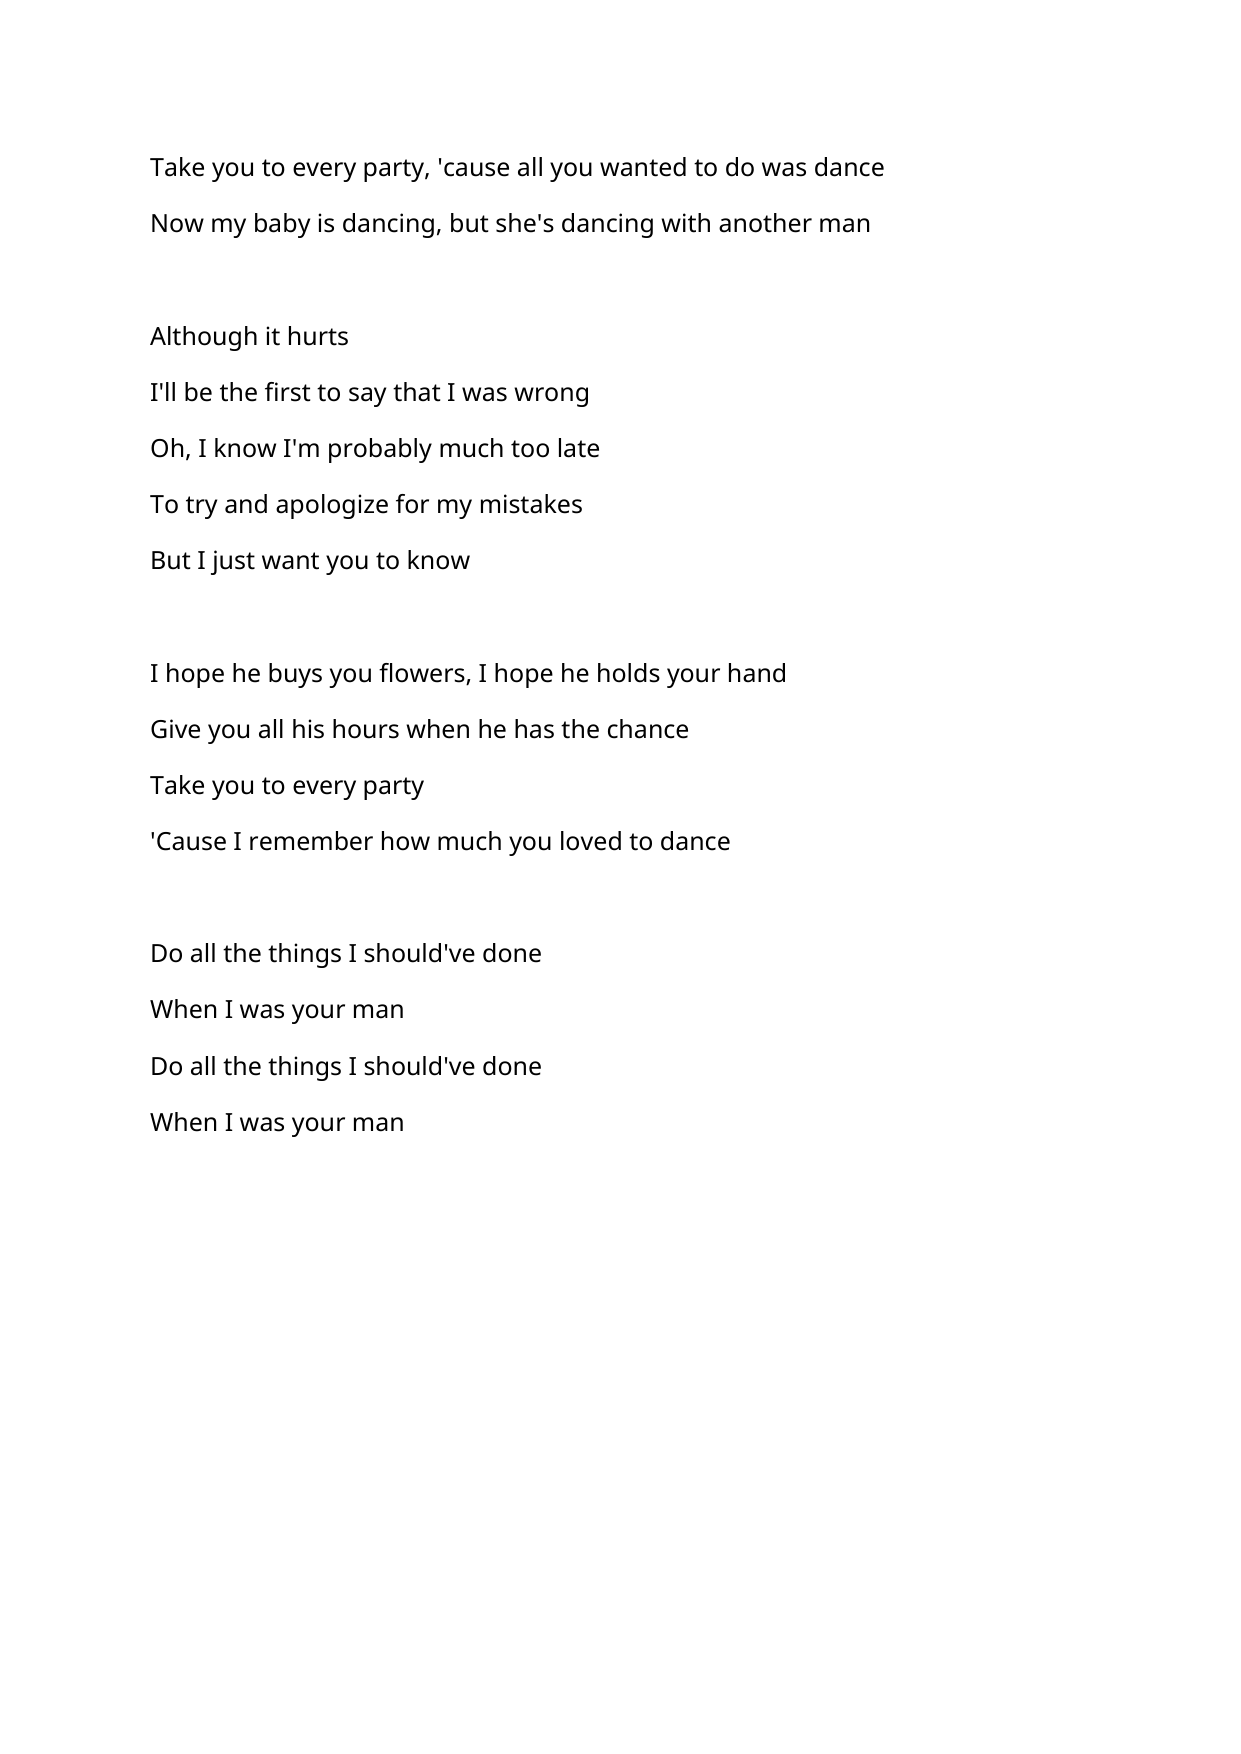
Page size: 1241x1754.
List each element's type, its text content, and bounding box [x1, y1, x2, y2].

text 'Cause I remember how much you loved to dance [150, 824, 1090, 858]
text I hope he buys you flowers, I hope he holds your hand [150, 655, 1090, 689]
text Oh, I know I'm probably much too late [150, 431, 1090, 465]
text Although it hurts [150, 318, 1090, 352]
text Now my baby is dancing, but she's dancing with another man [150, 206, 1090, 240]
text But I just want you to know [150, 543, 1090, 577]
text Do all the things I should've done [150, 936, 1090, 970]
text When I was your man [150, 992, 1090, 1026]
text Do all the things I should've done [150, 1048, 1090, 1082]
text I'll be the first to say that I was wrong [150, 374, 1090, 409]
text Give you all his hours when he has the chance [150, 711, 1090, 746]
text Take you to every party, 'cause all you wanted to do was dance [150, 150, 1090, 184]
text Take you to every party [150, 768, 1090, 802]
text To try and apologize for my mistakes [150, 487, 1090, 521]
text When I was your man [150, 1104, 1090, 1138]
